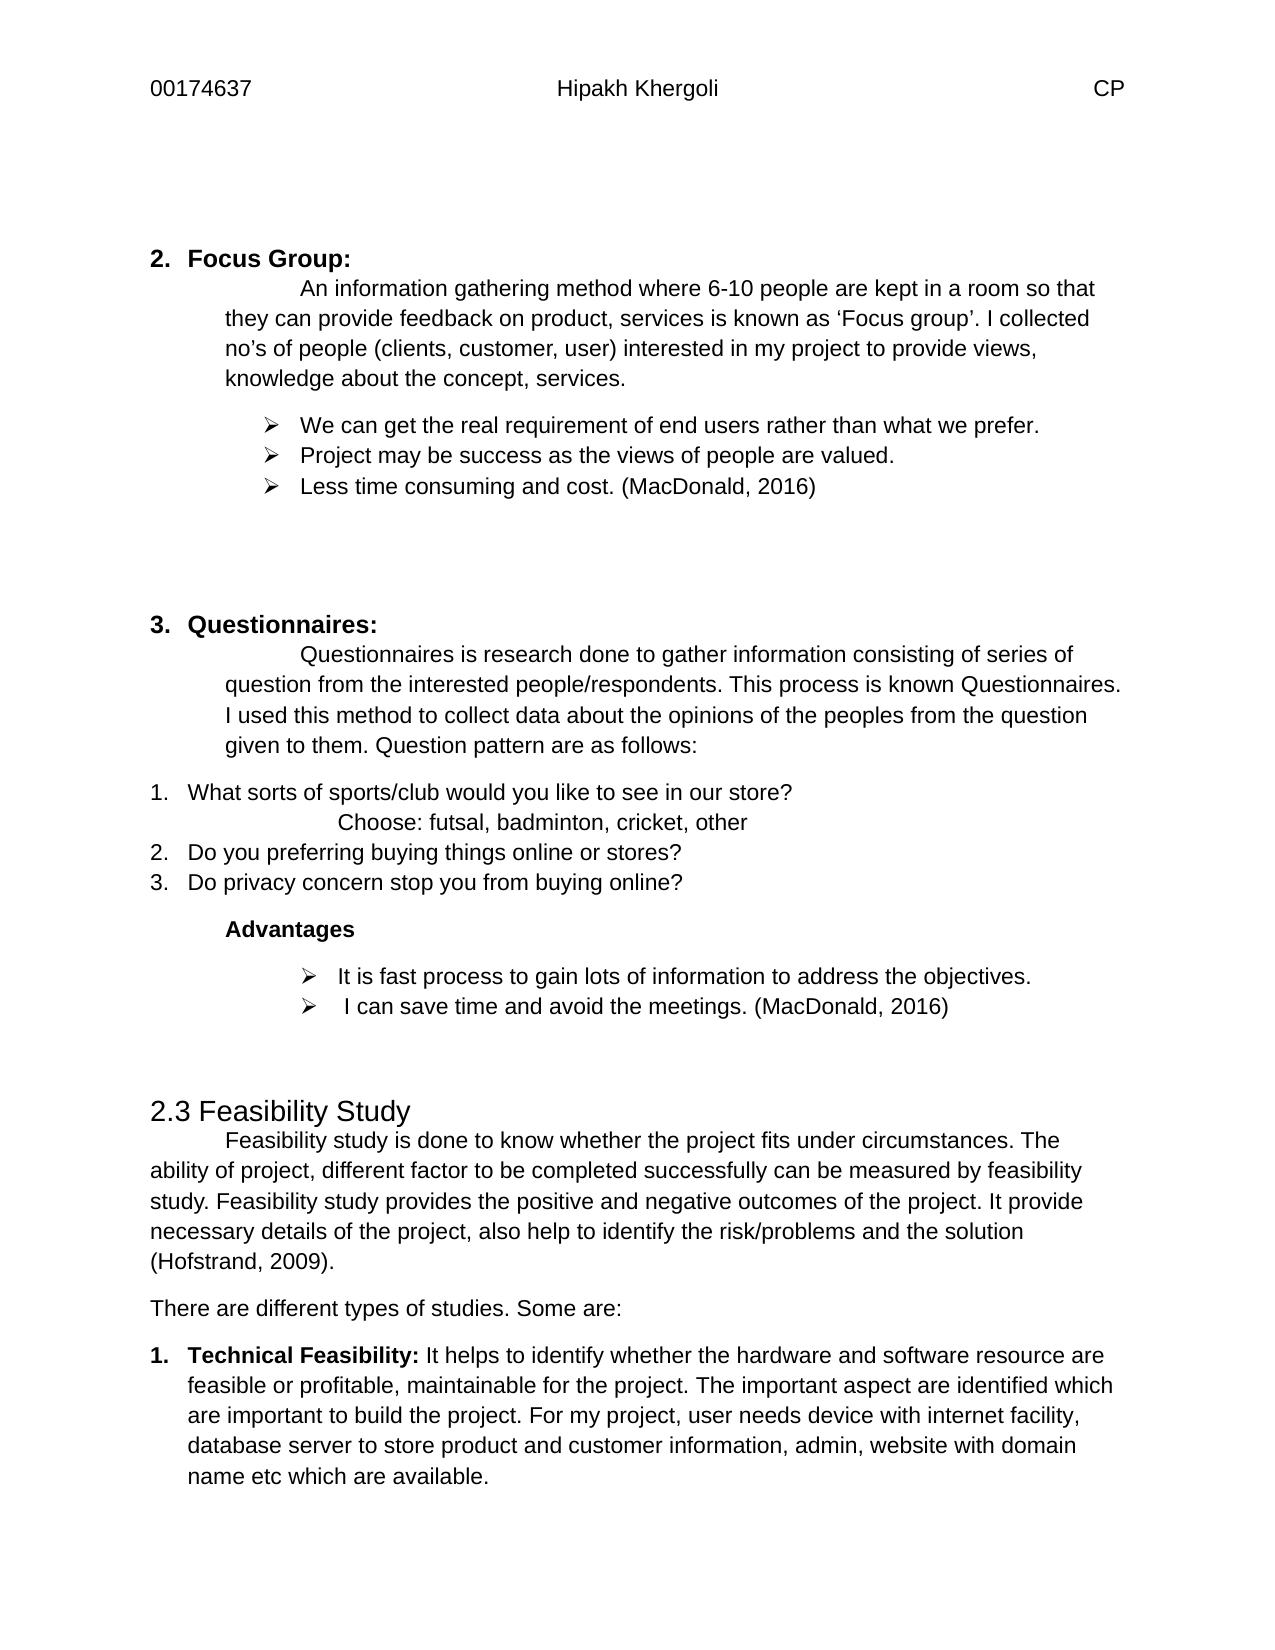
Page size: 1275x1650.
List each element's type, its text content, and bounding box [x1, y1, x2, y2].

text There are different types of studies. Some are: [150, 1295, 1125, 1321]
list Project may be success as the views of people are valued. [262, 442, 1125, 469]
list Do privacy concern stop you from buying online? [150, 869, 1125, 896]
list Do you preferring buying things online or stores? [150, 839, 1125, 866]
list What sorts of sports/club would you like to see in our store? [150, 779, 1125, 805]
subtitle 2.3 Feasibility Study [150, 1094, 1125, 1127]
text Feasibility study is done to know whether the project fits under circumstances. The ability of project, different factor to be completed successfully can be measured by feasibility study. Feasibility study provides the positive and negative outcomes of the project. It provide necessary details of the project, also help to identify the risk/problems and the solution. [150, 1127, 1125, 1274]
text An information gathering method where 6-10 people are kept in a room so that they can provide feedback on product, services is known as ‘Focus group’. I collected no’s of people (clients, customer, user) interested in my project to provide views, knowledge about the concept, services. [225, 275, 1125, 392]
list Less time consuming and cost. [262, 473, 1125, 499]
list It is fast process to gain lots of information to address the objectives. [300, 963, 1125, 989]
list I can save time and avoid the meetings. [300, 993, 1125, 1020]
list Choose: futsal, badminton, cricket, other [262, 809, 1125, 835]
text Advantages [150, 916, 1125, 943]
text Questionnaires is research done to gather information consisting of series of question from the interested people/respondents. This process is known Questionnaires. I used this method to collect data about the opinions of the peoples from the question given to them. Question pattern are as follows: [225, 641, 1125, 758]
list Technical Feasibility: It helps to identify whether the hardware and software resource are feasible or profitable, maintainable for the project. The important aspect are identified which are important to build the project. For my project, user needs device with internet facility, database server to store product and customer information, admin, website with domain name etc which are available. [150, 1342, 1125, 1489]
subtitle Questionnaires: [150, 610, 1125, 639]
subtitle Focus Group: [150, 244, 1125, 272]
list We can get the real requirement of end users rather than what we prefer. [262, 412, 1125, 439]
